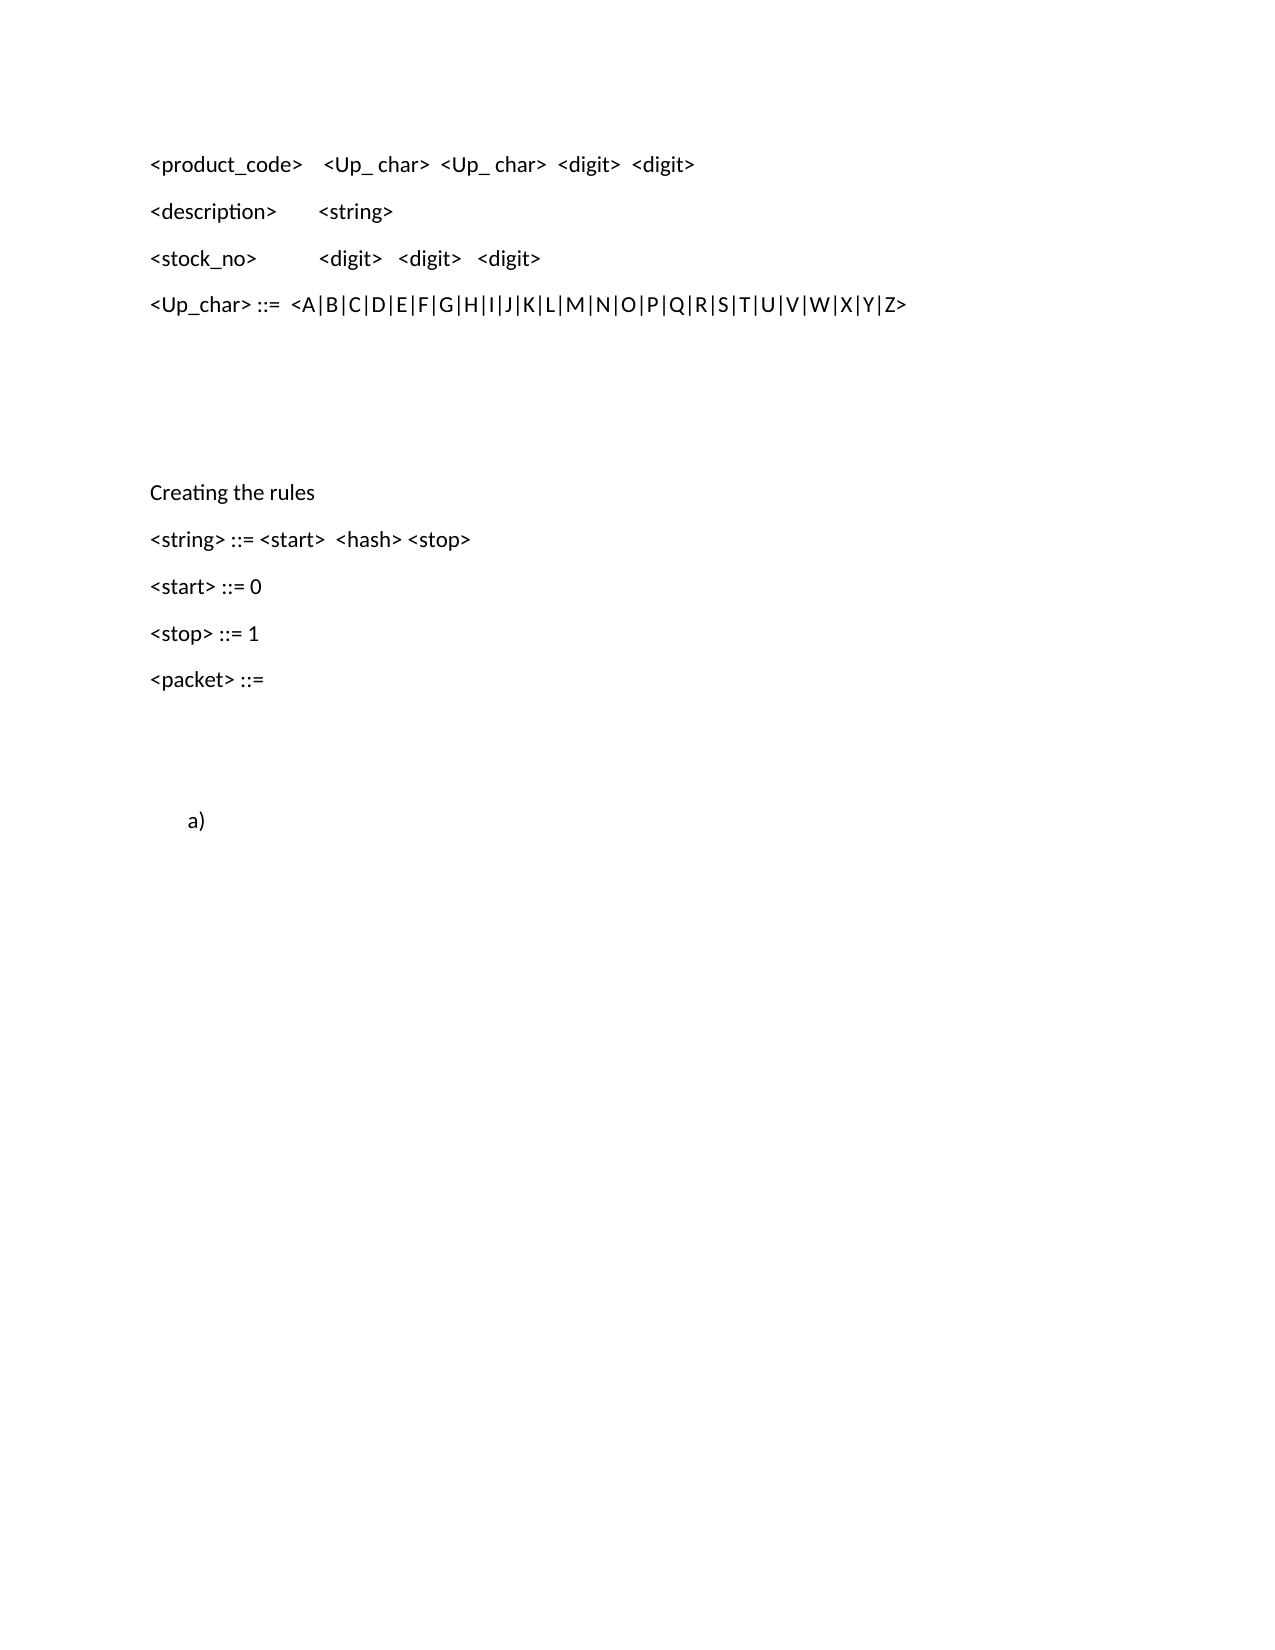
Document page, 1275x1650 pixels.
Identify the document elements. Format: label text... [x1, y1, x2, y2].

text <Up_char> ::= <A|B|C|D|E|F|G|H|I|J|K|L|M|N|O|P|Q|R|S|T|U|V|W|X|Y|Z> [150, 291, 1125, 319]
text <product_code> <Up_ char> <Up_ char> <digit> <digit> [150, 150, 1125, 178]
text <description> <string> [150, 197, 1125, 225]
text Creating the rules [150, 478, 1125, 506]
text <string> ::= <start> <hash> <stop> [150, 525, 1125, 553]
text <start> ::= 0 [150, 572, 1125, 600]
text <stock_no> <digit> <digit> <digit> [150, 244, 1125, 272]
text <stop> ::= 1 [150, 619, 1125, 647]
text <packet> ::= [150, 666, 1125, 694]
